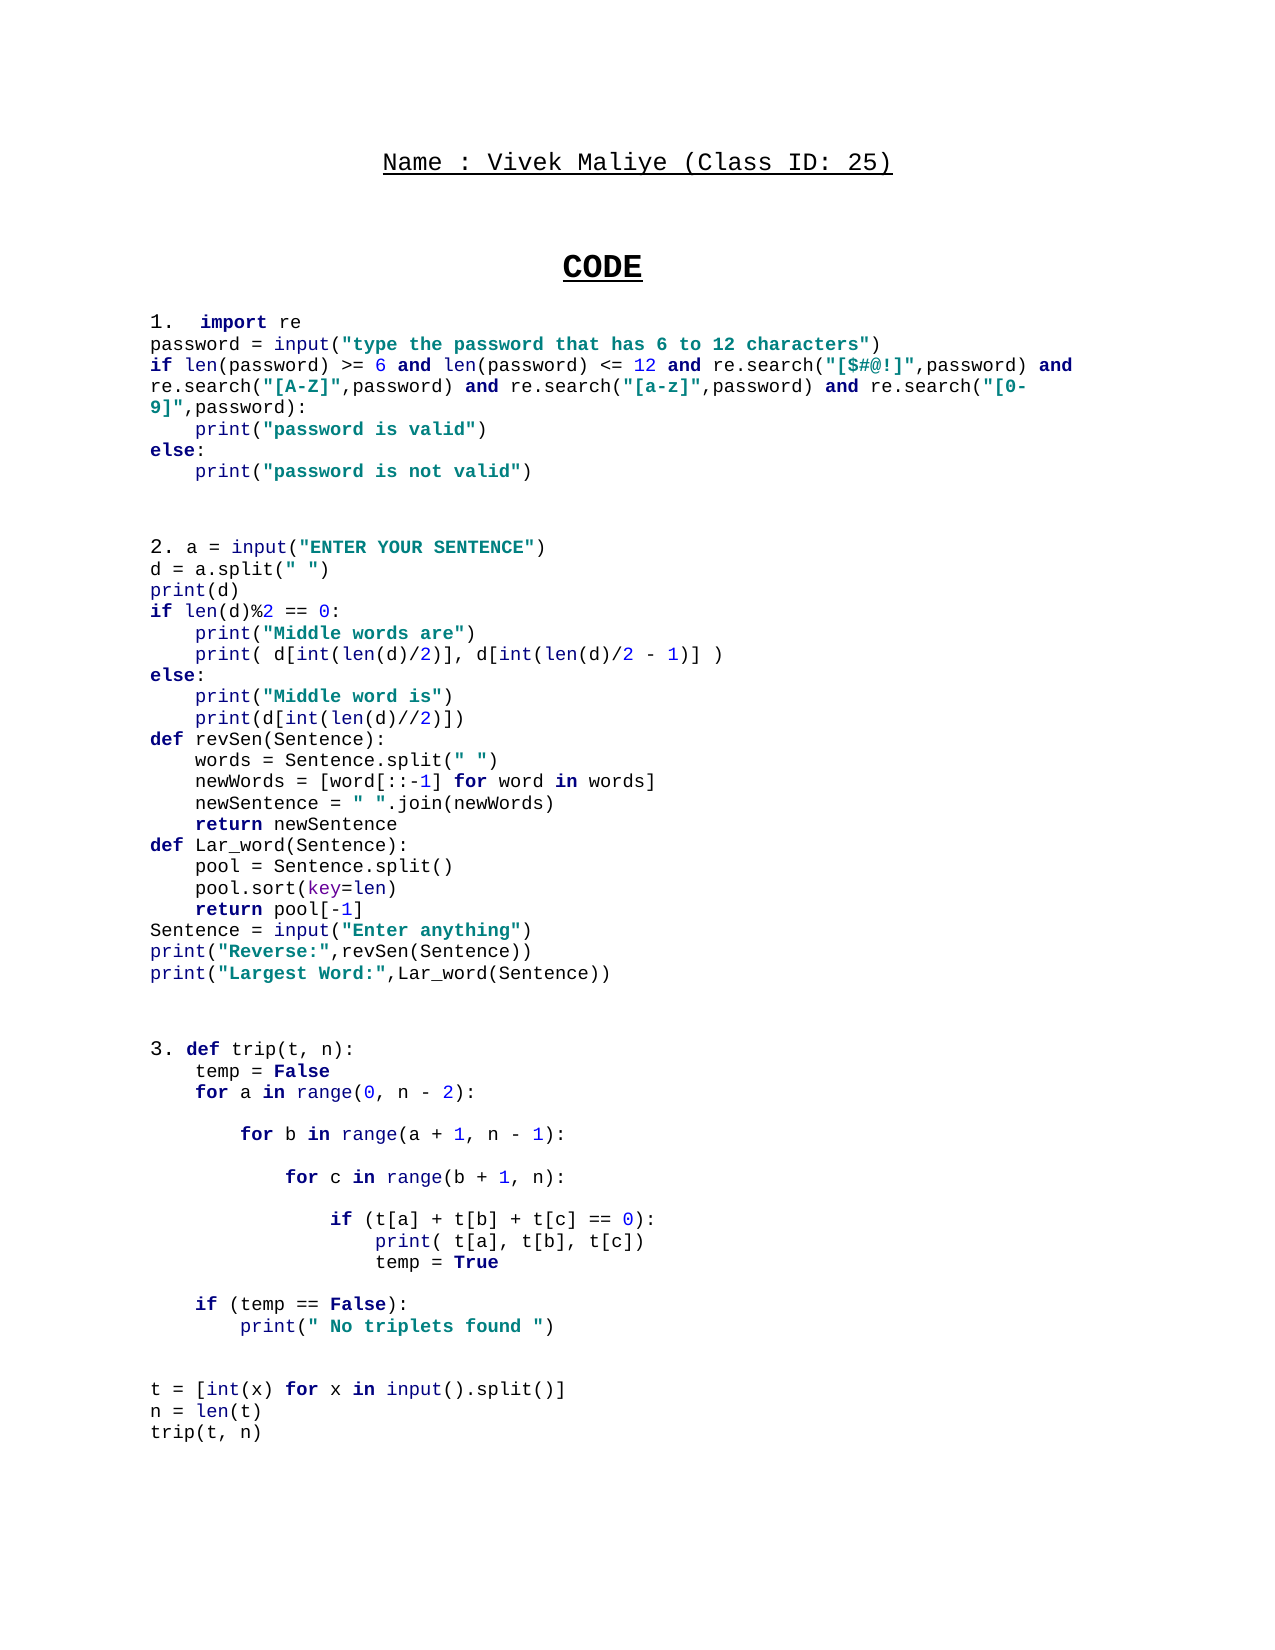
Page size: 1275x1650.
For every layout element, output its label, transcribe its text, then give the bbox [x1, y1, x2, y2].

text 1. import re password = input("type the password that has 6 to 12 characters") if len(password) >= 6 and len(password) <= 12 and re.search("[$#@!]",password) and re.search("[A-Z]",password) and re.search("[a-z]",password) and re.search("[0-9]",password): print("password is valid") else: print("password is not valid") [150, 311, 1125, 483]
text 2. a = input("ENTER YOUR SENTENCE") d = a.split(" ") print(d) if len(d)%2 == 0: print("Middle words are") print( d[int(len(d)/2)], d[int(len(d)/2 - 1)] ) else: print("Middle word is") print(d[int(len(d)//2)]) def revSen(Sentence): words = Sentence.split(" ") newWords = [word[::-1] for word in words] newSentence = " ".join(newWords) return newSentence def Lar_word(Sentence): pool = Sentence.split() pool.sort(key=len) return pool[-1] Sentence = input("Enter anything") print("Reverse:",revSen(Sentence)) print("Largest Word:",Lar_word(Sentence)) [150, 536, 1125, 985]
text Name : Vivek Maliye (Class ID: 25) [150, 150, 1125, 178]
text 3. def trip(t, n): temp = False for a in range(0, n - 2): for b in range(a + 1, n - 1): for c in range(b + 1, n): if (t[a] + t[b] + t[c] == 0): print( t[a], t[b], t[c]) temp = True if (temp == False): print(" No triplets found ") t = [int(x) for x in input().split()] n = len(t) trip(t, n) [150, 1038, 1125, 1444]
text CODE [150, 249, 1125, 287]
